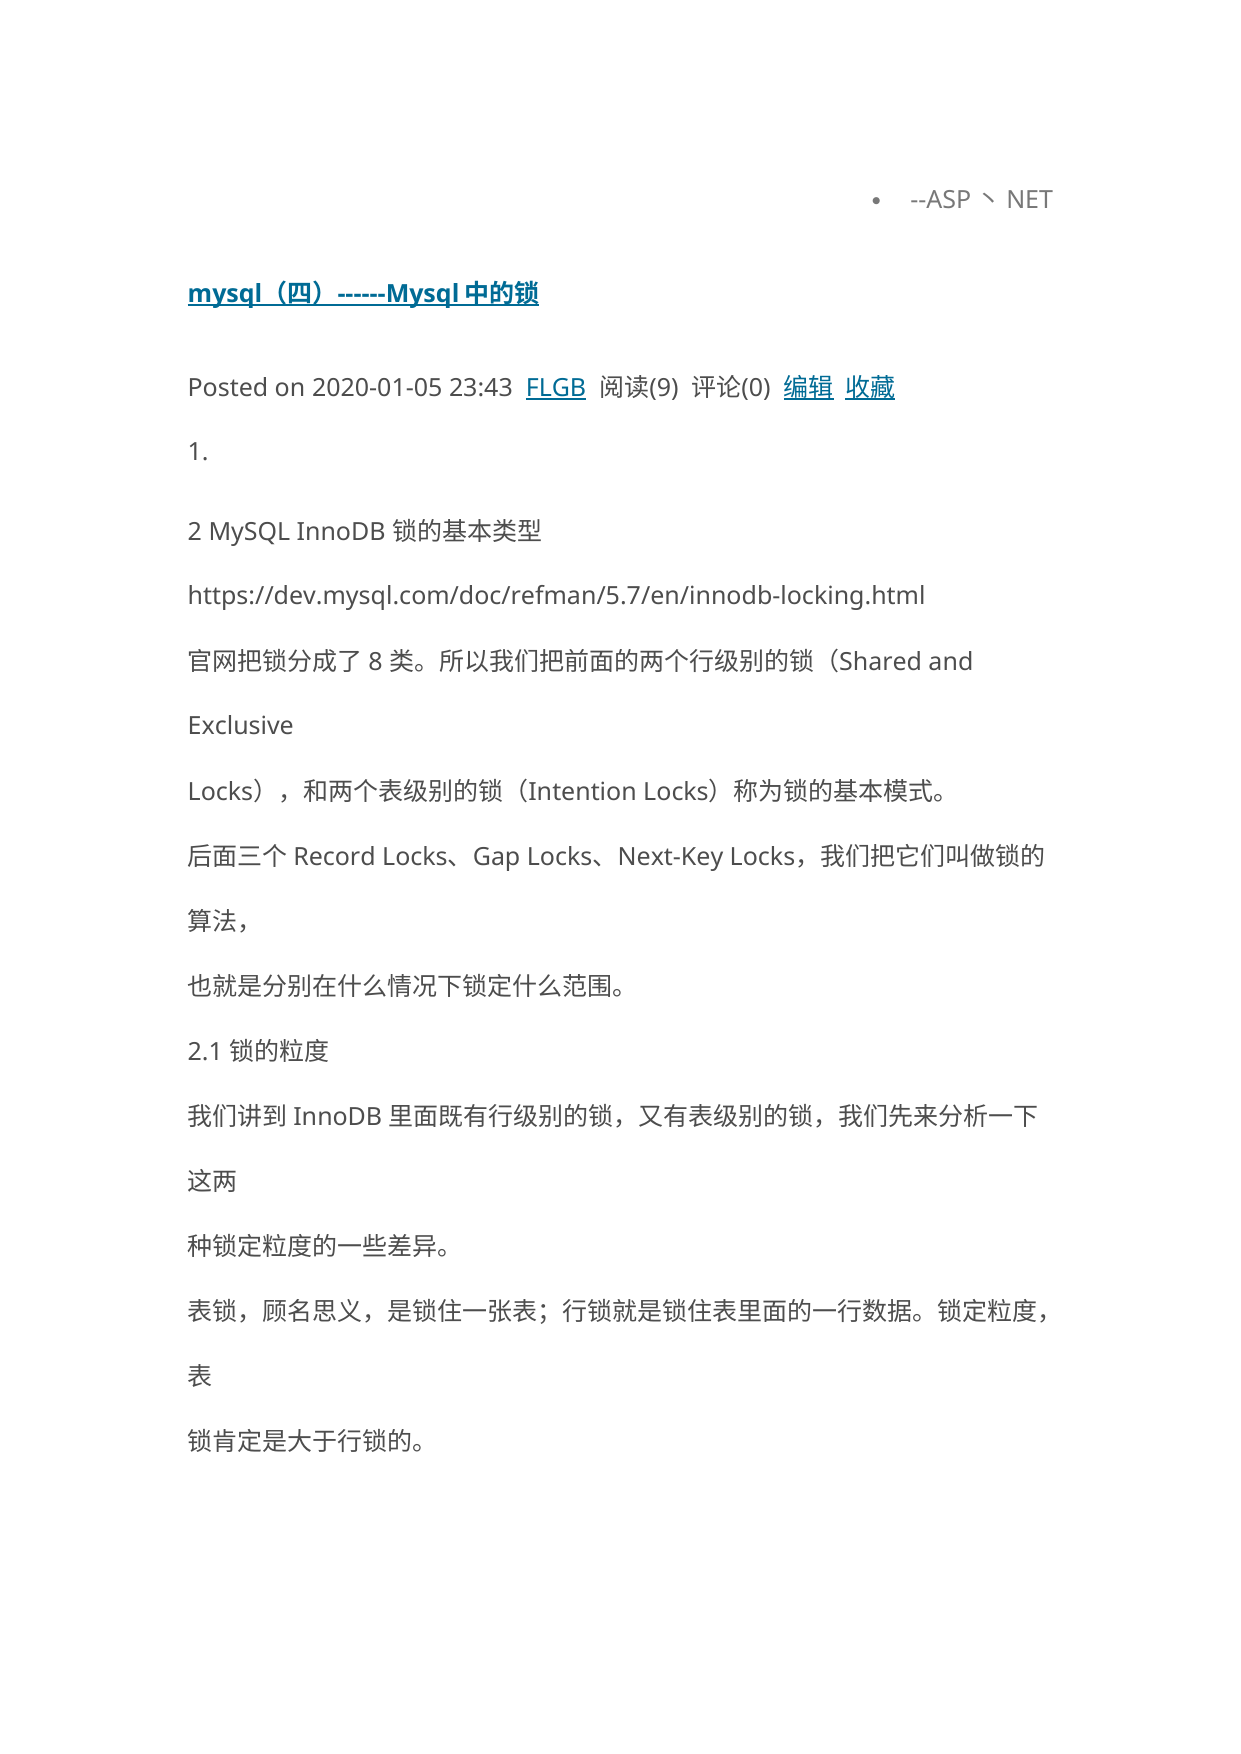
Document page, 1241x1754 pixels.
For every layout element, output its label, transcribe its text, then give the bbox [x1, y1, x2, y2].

text 2 MySQL InnoDB 锁的基本类型 [187, 497, 1053, 562]
text 也就是分别在什么情况下锁定什么范围。 [187, 952, 1053, 1017]
text 表锁，顾名思义，是锁住一张表；行锁就是锁住表里面的一行数据。锁定粒度，表 [187, 1277, 1053, 1407]
text 2.1 锁的粒度 [187, 1017, 1053, 1082]
text Posted on 2020-01-05 23:43 FLGB 阅读(9) 评论(0) 编辑 收藏 [187, 353, 1053, 418]
text 我们讲到 InnoDB 里面既有行级别的锁，又有表级别的锁，我们先来分析一下这两 [187, 1082, 1053, 1212]
text https://dev.mysql.com/doc/refman/5.7/en/innodb-locking.html [187, 562, 1053, 627]
text Locks），和两个表级别的锁（Intention Locks）称为锁的基本模式。 [187, 757, 1053, 822]
text 官网把锁分成了 8 类。所以我们把前面的两个行级别的锁（Shared and Exclusive [187, 627, 1053, 757]
text mysql（四）------Mysql中的锁 [187, 259, 1053, 324]
text 后面三个 Record Locks、Gap Locks、Next-Key Locks，我们把它们叫做锁的算法， [187, 822, 1053, 952]
list --ASP丶NET [190, 165, 1053, 230]
text 种锁定粒度的一些差异。 [187, 1212, 1053, 1277]
text 锁肯定是大于行锁的。 [187, 1407, 1053, 1472]
text 1. [187, 418, 1053, 483]
